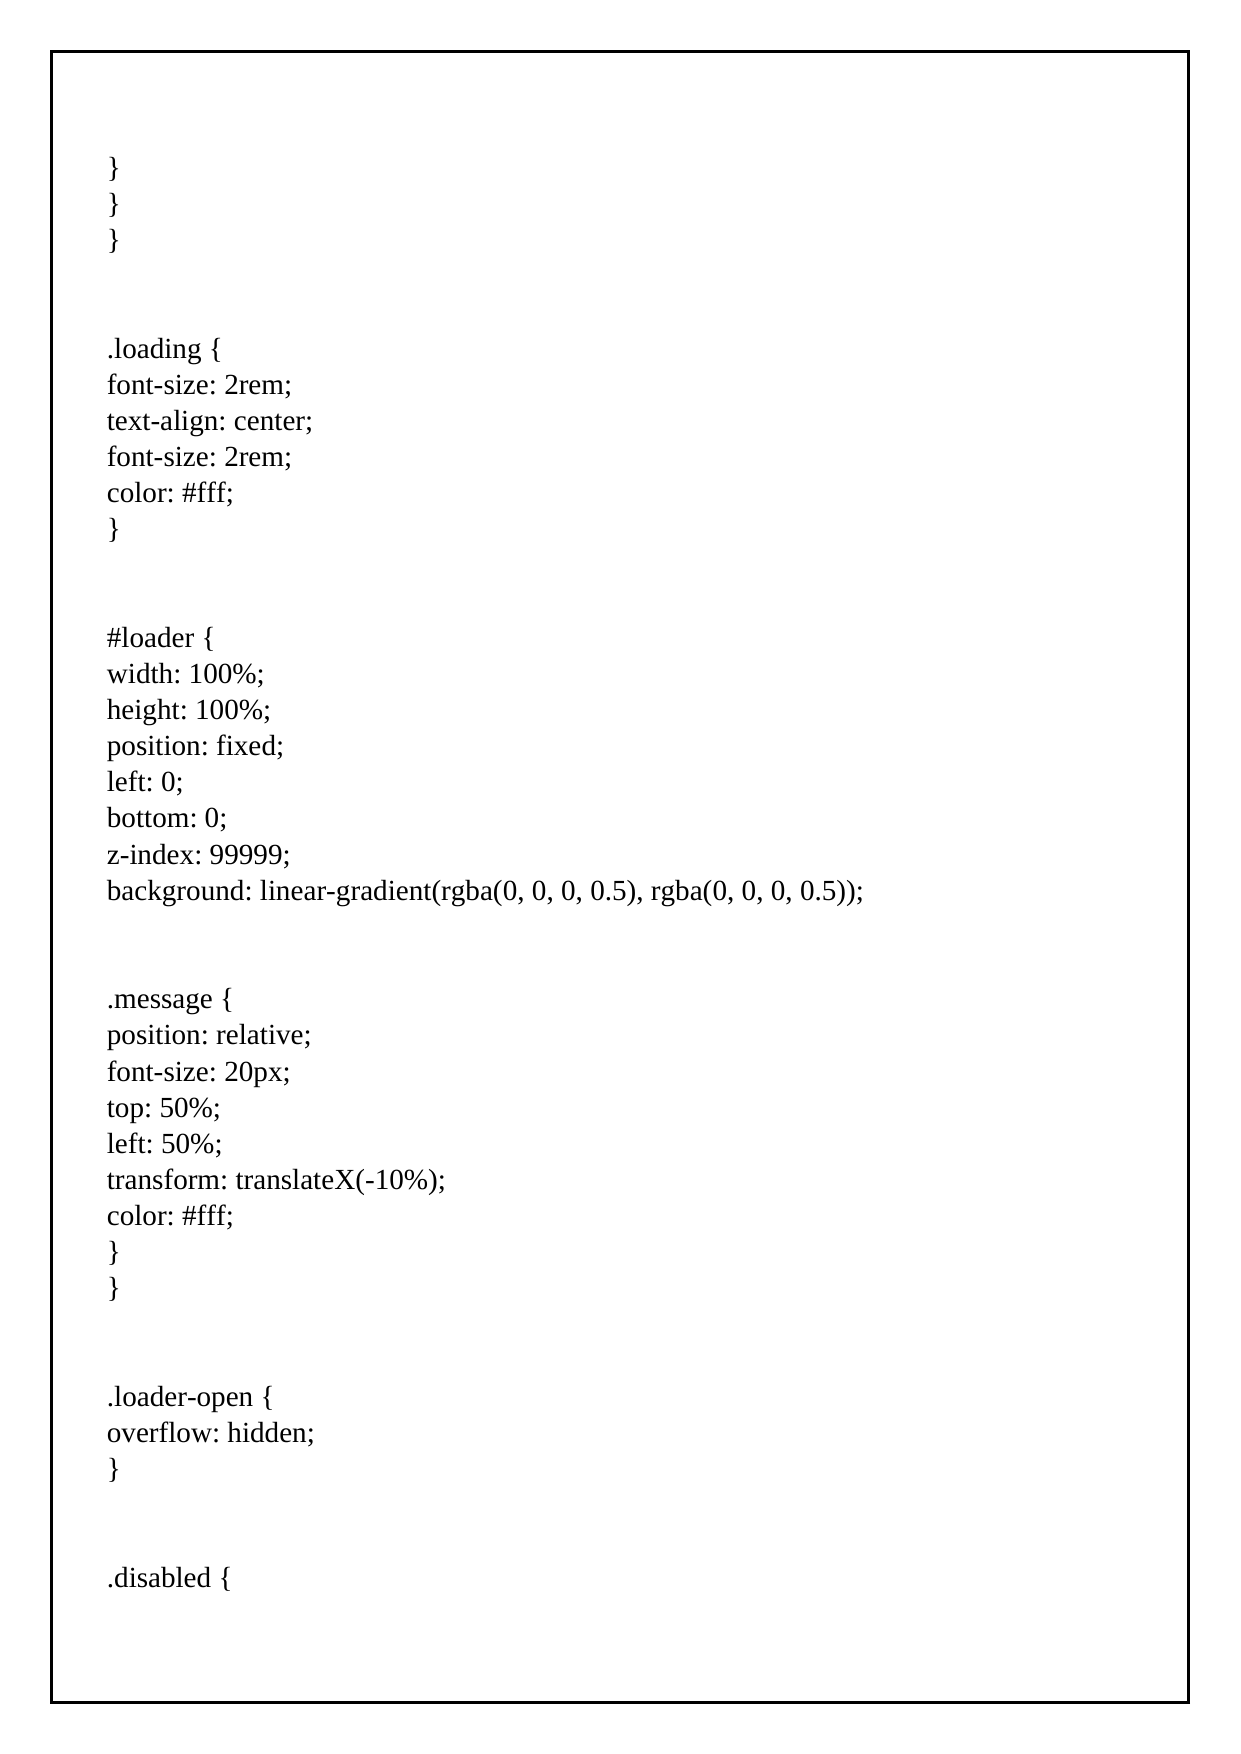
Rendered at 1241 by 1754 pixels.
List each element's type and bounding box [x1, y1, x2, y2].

table_cell [91, 150, 1169, 1595]
